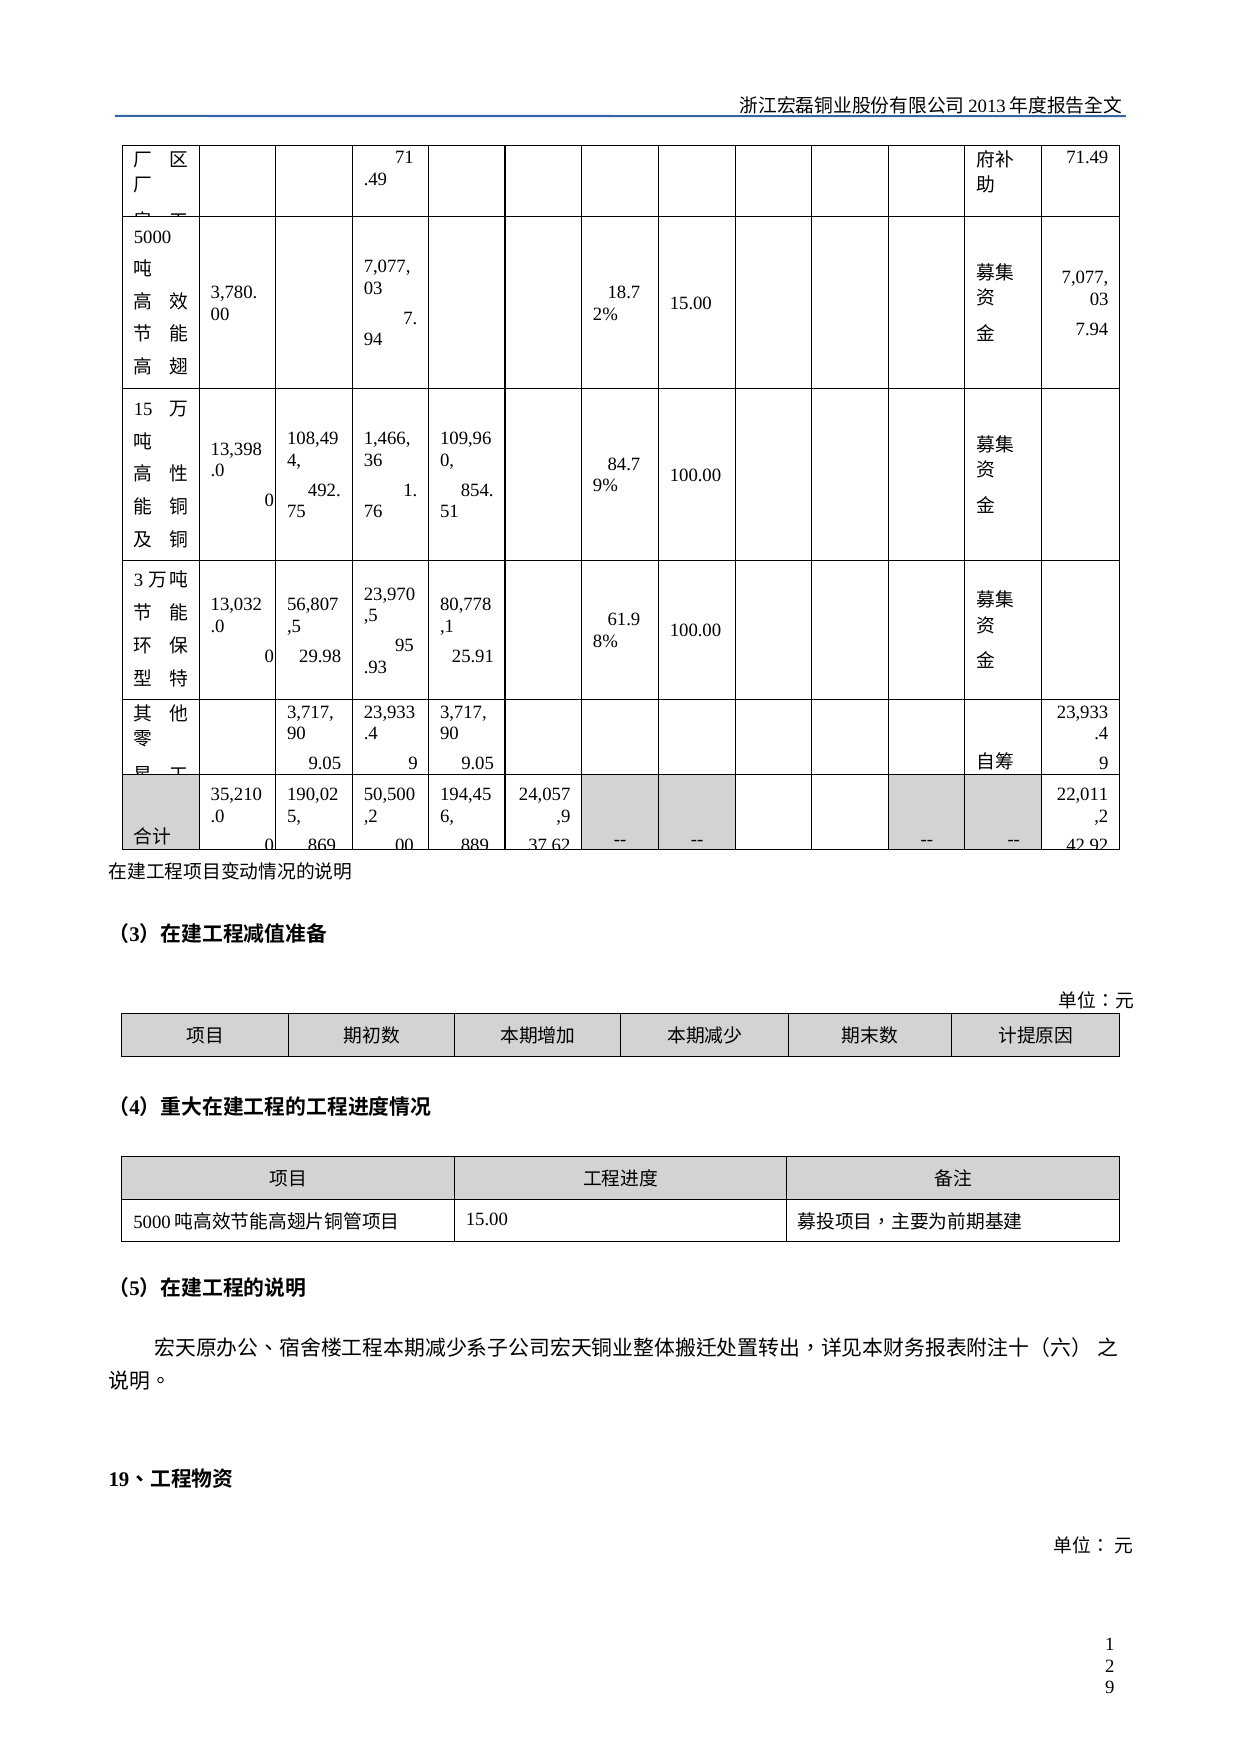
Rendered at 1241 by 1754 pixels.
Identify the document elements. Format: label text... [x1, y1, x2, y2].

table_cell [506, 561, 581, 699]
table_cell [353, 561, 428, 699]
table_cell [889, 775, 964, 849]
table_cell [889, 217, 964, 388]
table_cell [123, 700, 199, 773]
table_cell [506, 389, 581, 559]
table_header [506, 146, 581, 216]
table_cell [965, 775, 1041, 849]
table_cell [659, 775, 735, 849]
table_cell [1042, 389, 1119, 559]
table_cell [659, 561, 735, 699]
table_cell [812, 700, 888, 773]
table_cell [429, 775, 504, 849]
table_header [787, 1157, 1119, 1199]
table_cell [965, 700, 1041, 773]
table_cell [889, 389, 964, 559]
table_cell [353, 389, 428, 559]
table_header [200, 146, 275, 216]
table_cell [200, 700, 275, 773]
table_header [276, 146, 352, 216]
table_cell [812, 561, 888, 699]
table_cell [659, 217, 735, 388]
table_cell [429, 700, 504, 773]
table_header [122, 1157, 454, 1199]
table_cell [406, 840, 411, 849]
text 19、工程物资 [108, 1464, 1133, 1493]
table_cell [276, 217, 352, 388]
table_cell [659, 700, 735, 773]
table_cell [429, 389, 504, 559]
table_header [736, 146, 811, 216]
text （3）在建工程减值准备 [108, 919, 1133, 948]
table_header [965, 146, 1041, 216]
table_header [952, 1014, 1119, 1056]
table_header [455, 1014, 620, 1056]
text 在建工程项目变动情况的说明 [108, 858, 1133, 884]
text 宏天原办公、宿舍楼工程本期减少系子公司宏天铜业整体搬迁处置转出，详见本财务报表附注十（六） 之说明。 [108, 1329, 1133, 1396]
text （4）重大在建工程的工程进度情况 [108, 1092, 1133, 1121]
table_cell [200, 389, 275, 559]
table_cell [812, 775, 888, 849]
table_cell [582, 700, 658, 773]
text （5）在建工程的说明 [108, 1269, 1133, 1302]
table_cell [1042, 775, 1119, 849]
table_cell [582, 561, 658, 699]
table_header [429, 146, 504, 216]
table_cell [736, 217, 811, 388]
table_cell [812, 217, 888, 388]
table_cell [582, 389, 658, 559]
text 单位：元 [108, 987, 1133, 1013]
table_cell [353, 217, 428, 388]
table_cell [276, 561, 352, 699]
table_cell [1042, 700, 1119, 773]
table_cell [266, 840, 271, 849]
text 单位： 元 [108, 1532, 1133, 1558]
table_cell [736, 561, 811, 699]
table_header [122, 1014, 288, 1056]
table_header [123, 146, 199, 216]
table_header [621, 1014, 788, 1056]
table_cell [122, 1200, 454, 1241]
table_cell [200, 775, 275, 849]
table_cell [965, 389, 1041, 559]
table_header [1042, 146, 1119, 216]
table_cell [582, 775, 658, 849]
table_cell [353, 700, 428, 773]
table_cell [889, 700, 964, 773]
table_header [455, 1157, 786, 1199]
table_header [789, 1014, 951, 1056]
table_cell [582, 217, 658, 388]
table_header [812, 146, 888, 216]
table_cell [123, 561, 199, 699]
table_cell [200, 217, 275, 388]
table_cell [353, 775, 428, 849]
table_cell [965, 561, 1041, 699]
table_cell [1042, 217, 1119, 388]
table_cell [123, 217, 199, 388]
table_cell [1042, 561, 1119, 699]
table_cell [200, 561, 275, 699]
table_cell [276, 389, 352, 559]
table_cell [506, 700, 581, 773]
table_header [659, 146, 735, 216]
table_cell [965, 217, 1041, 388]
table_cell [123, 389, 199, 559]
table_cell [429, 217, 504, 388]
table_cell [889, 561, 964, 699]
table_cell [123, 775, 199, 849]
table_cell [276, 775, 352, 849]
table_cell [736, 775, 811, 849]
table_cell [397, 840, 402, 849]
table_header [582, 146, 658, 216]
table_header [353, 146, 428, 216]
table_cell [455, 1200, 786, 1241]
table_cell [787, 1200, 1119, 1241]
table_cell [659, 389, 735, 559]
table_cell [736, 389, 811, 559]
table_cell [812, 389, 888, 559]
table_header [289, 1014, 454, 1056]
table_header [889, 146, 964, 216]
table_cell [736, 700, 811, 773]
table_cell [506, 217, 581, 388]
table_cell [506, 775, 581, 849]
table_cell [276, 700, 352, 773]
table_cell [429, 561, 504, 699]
